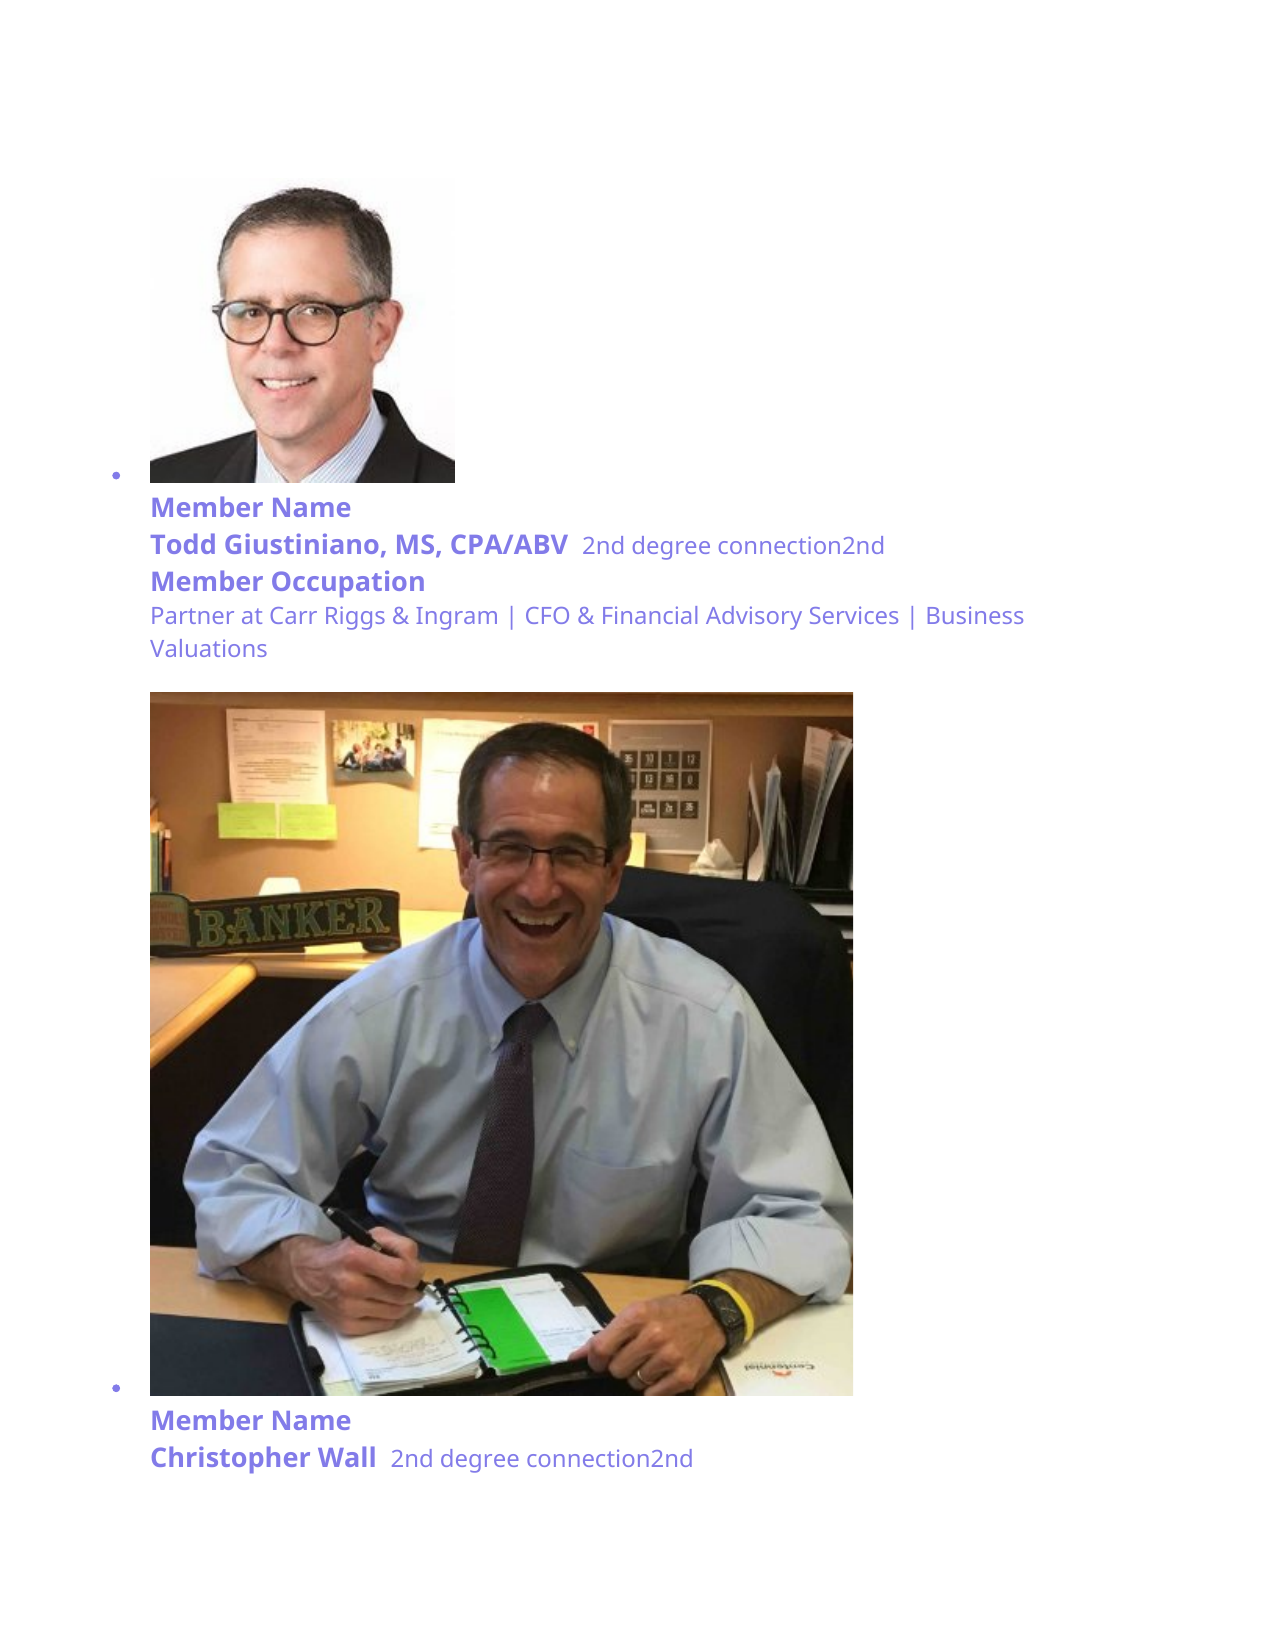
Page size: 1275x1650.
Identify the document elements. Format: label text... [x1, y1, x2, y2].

picture [150, 178, 455, 483]
text Member Name [150, 488, 1125, 525]
text Partner at Carr Riggs & Ingram | CFO & Financial Advisory Services | Business Valuations [150, 599, 1125, 664]
text Member Name [150, 1401, 1125, 1438]
text Todd Giustiniano, MS, CPA/ABV 2nd degree connection2nd [150, 525, 1125, 562]
text Christopher Wall 2nd degree connection2nd [150, 1438, 1125, 1475]
picture [150, 692, 854, 1396]
text Member Occupation [150, 562, 1125, 599]
